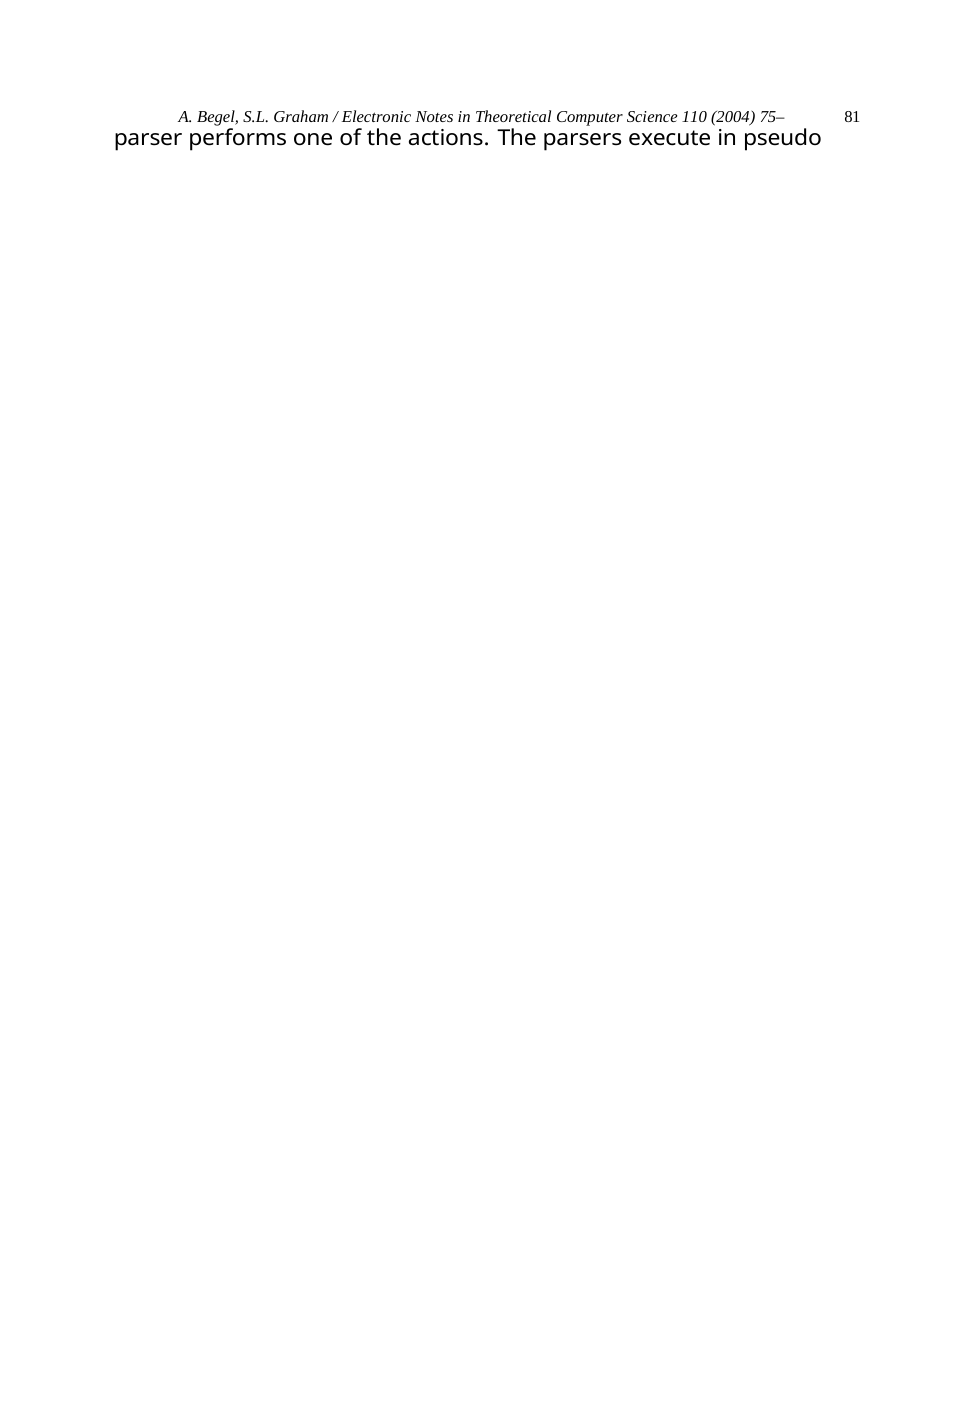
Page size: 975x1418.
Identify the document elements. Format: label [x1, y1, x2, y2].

text [113, 125, 862, 151]
